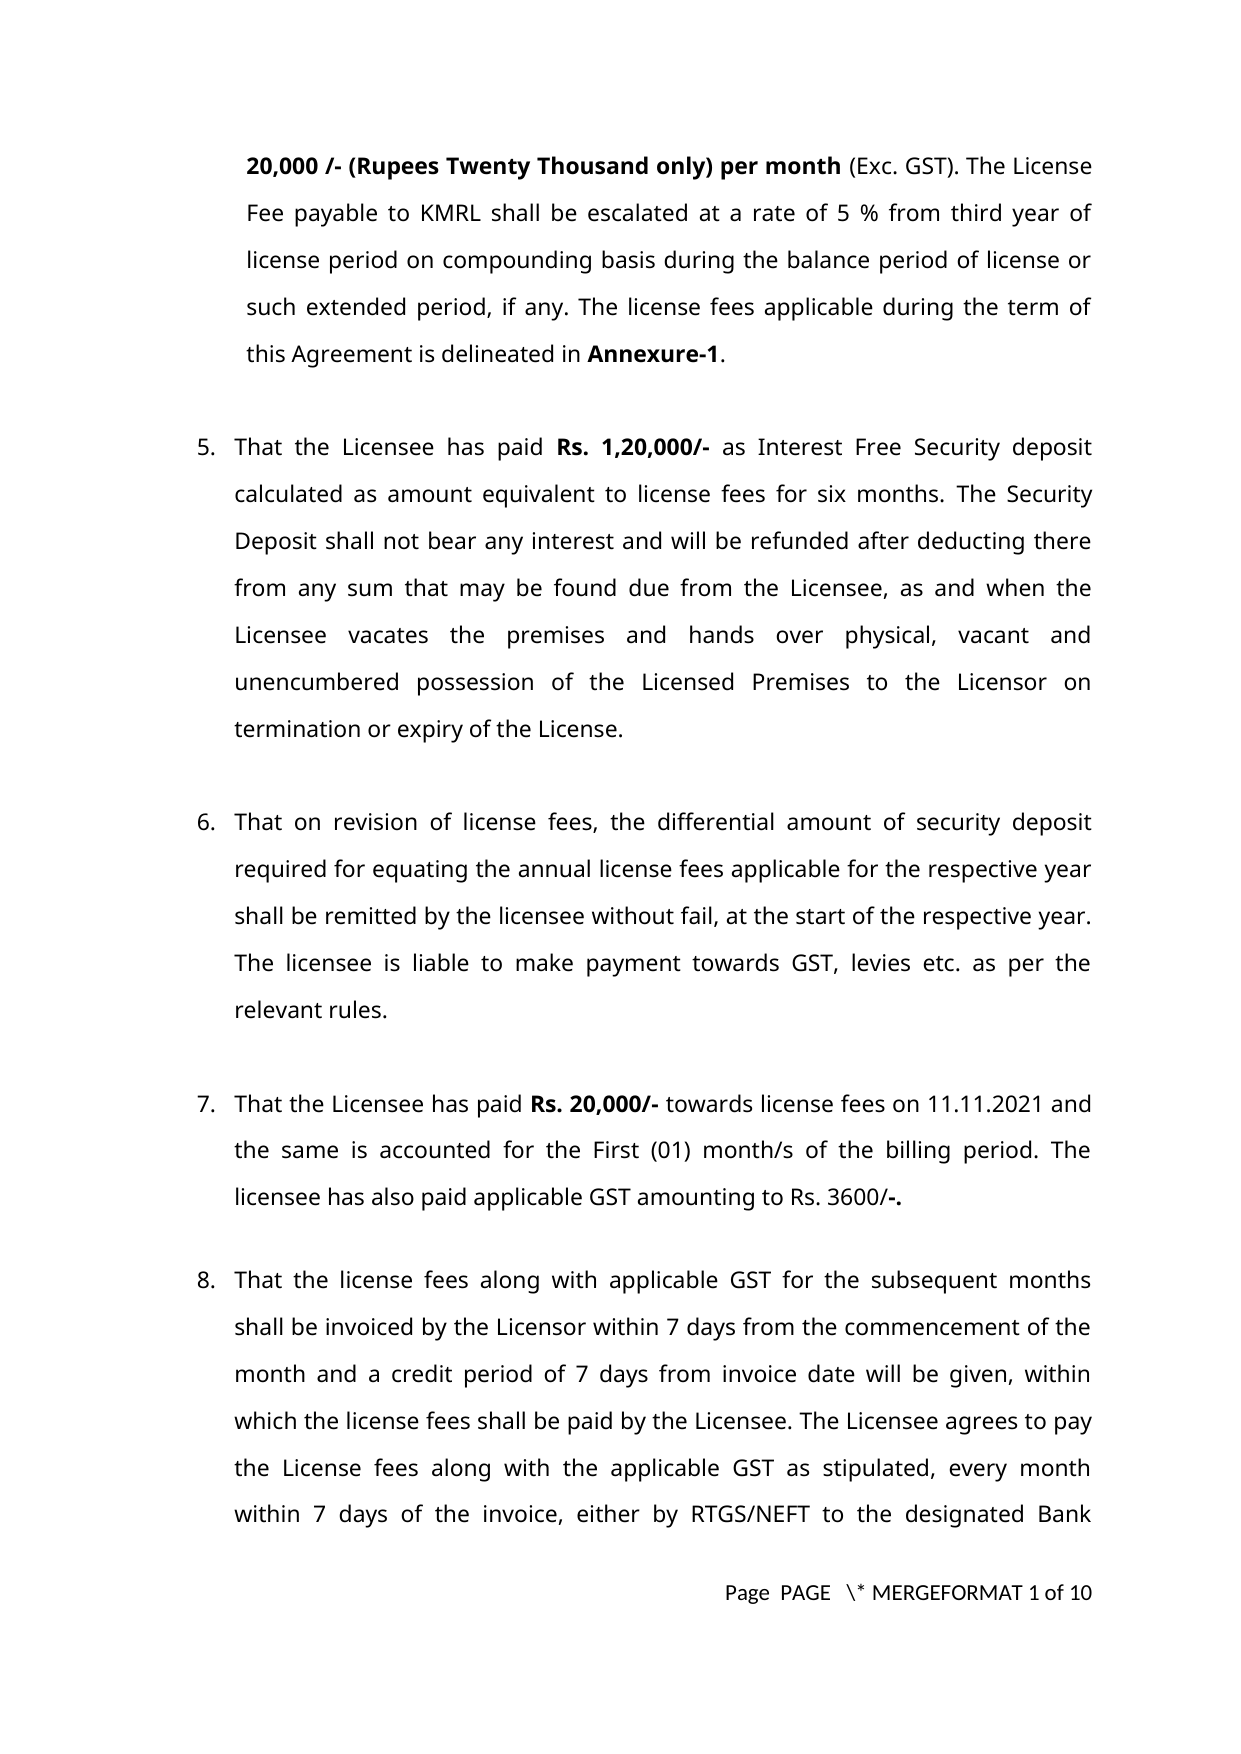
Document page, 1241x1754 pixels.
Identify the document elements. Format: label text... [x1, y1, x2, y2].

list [201, 150, 1092, 369]
list That on revision of license fees, the differential amount of security deposit required for equating the annual license fees applicable for the respective year shall be remitted by the licensee without fail, at the start of the respective year. The licensee is liable to make payment towards GST, levies etc. as per the relevant rules. [197, 806, 1092, 1025]
list That the Licensee has paid Rs. 20,000/- towards license fees on 11.11.2021 and the same is accounted for the First (01) month/s of the billing period. The licensee has also paid applicable GST amounting to Rs. 3600/-. [197, 1087, 1092, 1212]
list That the Licensee has paid Rs. 1,20,000/- as Interest Free Security deposit calculated as amount equivalent to license fees for six months. The Security Deposit shall not bear any interest and will be refunded after deducting there from any sum that may be found due from the Licensee, as and when the Licensee vacates the premises and hands over physical, vacant and unencumbered possession of the Licensed Premises to the Licensor on termination or expiry of the License. [197, 431, 1092, 744]
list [197, 1264, 1092, 1530]
